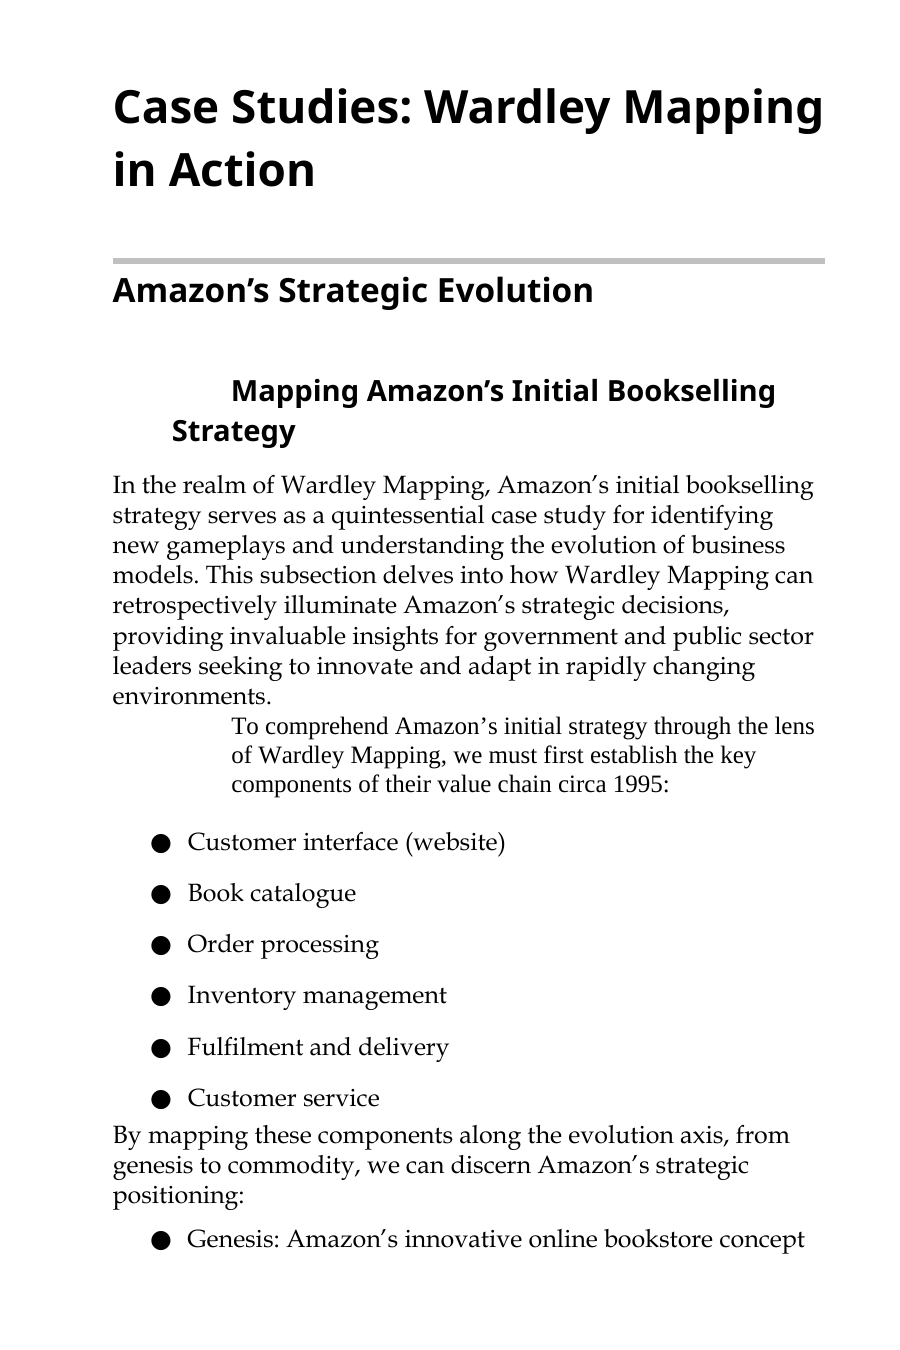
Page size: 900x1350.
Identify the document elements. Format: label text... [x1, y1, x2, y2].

list Order processing [150, 916, 825, 967]
list Customer interface (website) [150, 813, 825, 864]
text To comprehend Amazon’s initial strategy through the lens of Wardley Mapping, we must first establish the key components of their value chain circa 1995: [231, 711, 825, 797]
list Book catalogue [150, 864, 825, 916]
subtitle Mapping Amazon’s Initial Bookselling Strategy [172, 370, 825, 449]
list Fulfilment and delivery [150, 1018, 825, 1069]
text By mapping these components along the evolution axis, from genesis to commodity, we can discern Amazon’s strategic positioning: [112, 1121, 825, 1211]
list Inventory management [150, 967, 825, 1018]
list Genesis: Amazon’s innovative online bookstore concept [150, 1211, 825, 1262]
subtitle Case Studies: Wardley Mapping in Action [112, 75, 825, 200]
text In the realm of Wardley Mapping, Amazon’s initial bookselling strategy serves as a quintessential case study for identifying new gameplays and understanding the evolution of business models. This subsection delves into how Wardley Mapping can retrospectively illuminate Amazon’s strategic decisions, providing invaluable insights for government and public sector leaders seeking to innovate and adapt in rapidly changing environments. [112, 470, 825, 711]
subtitle Amazon’s Strategic Evolution [112, 259, 825, 312]
list Customer service [150, 1069, 825, 1121]
